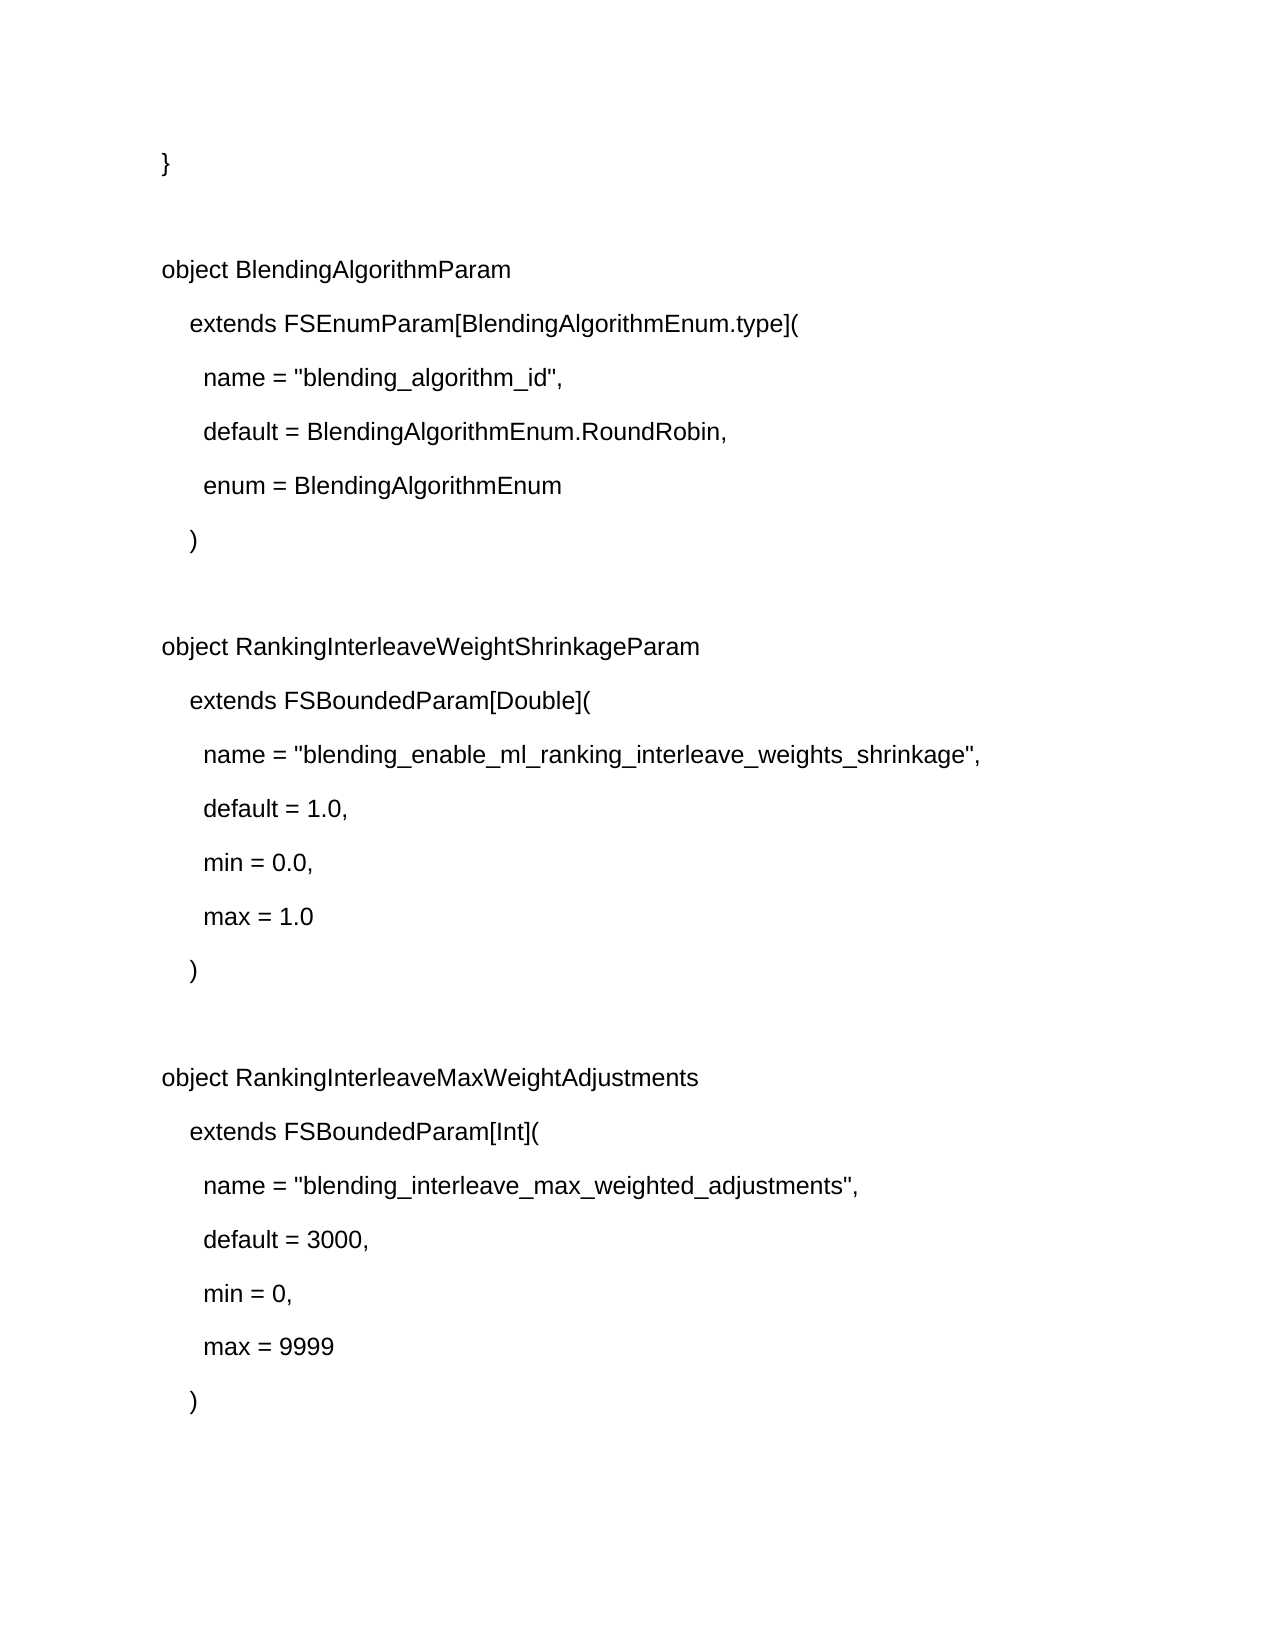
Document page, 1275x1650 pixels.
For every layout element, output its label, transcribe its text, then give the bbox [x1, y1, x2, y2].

text object BlendingAlgorithmParam [148, 255, 1127, 284]
text extends FSBoundedParam[Int]( [148, 1117, 1127, 1146]
text min = 0.0, [148, 848, 1127, 876]
text name = "blending_enable_ml_ranking_interleave_weights_shrinkage", [148, 740, 1127, 769]
text default = 3000, [148, 1225, 1127, 1253]
text ) [148, 955, 1127, 984]
text min = 0, [148, 1278, 1127, 1307]
text default = 1.0, [148, 794, 1127, 823]
text name = "blending_interleave_max_weighted_adjustments", [148, 1171, 1127, 1199]
text extends FSEnumParam[BlendingAlgorithmEnum.type]( [148, 309, 1127, 338]
text max = 1.0 [148, 902, 1127, 930]
text name = "blending_algorithm_id", [148, 363, 1127, 392]
text extends FSBoundedParam[Double]( [148, 686, 1127, 715]
text default = BlendingAlgorithmEnum.RoundRobin, [148, 417, 1127, 446]
text ) [148, 524, 1127, 553]
text } [148, 148, 1127, 176]
text object RankingInterleaveMaxWeightAdjustments [148, 1063, 1127, 1092]
text max = 9999 [148, 1332, 1127, 1361]
text enum = BlendingAlgorithmEnum [148, 471, 1127, 499]
text ) [148, 1386, 1127, 1415]
text object RankingInterleaveWeightShrinkageParam [148, 632, 1127, 661]
